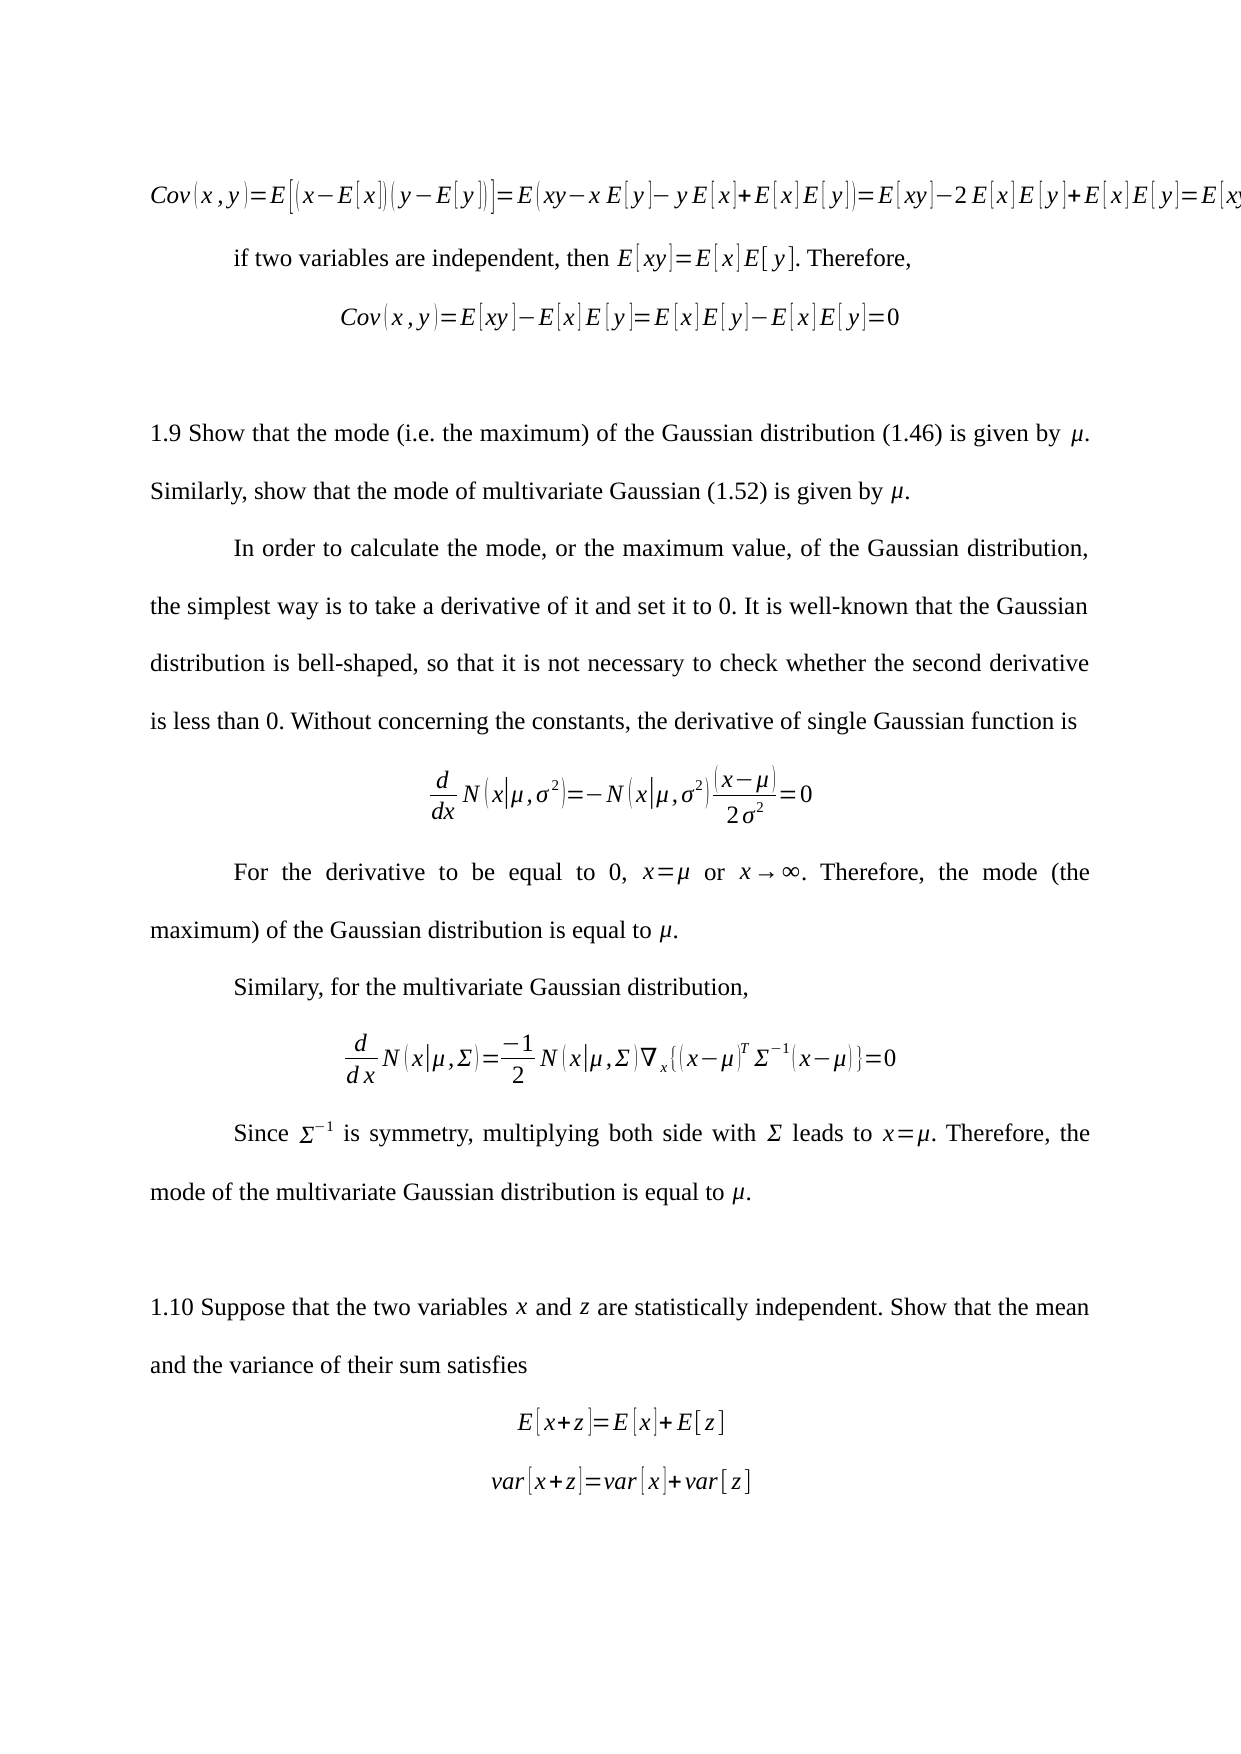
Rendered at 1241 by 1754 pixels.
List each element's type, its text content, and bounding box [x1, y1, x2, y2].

text 1.9 Show that the mode (i.e. the maximum) of the Gaussian distribution (1.46) is given by . Similarly, show that the mode of multivariate Gaussian (1.52) is given by . [150, 418, 1090, 505]
text In order to calculate the mode, or the maximum value, of the Gaussian distribution, the simplest way is to take a derivative of it and set it to 0. It is well-known that the Gaussian distribution is bell-shaped, so that it is not necessary to check whether the second derivative is less than 0. Without concerning the constants, the derivative of single Gaussian function is [150, 533, 1090, 735]
text For the derivative to be equal to 0, or . Therefore, the mode (the maximum) of the Gaussian distribution is equal to . [150, 857, 1090, 944]
text 1.10 Suppose that the two variables and are statistically independent. Show that the mean and the variance of their sum satisfies [150, 1292, 1090, 1378]
text Since is symmetry, multiplying both side with leads to . Therefore, the mode of the multivariate Gaussian distribution is equal to . [150, 1117, 1090, 1206]
text if two variables are independent, then . Therefore, [150, 243, 1090, 273]
text Similary, for the multivariate Gaussian distribution, [150, 972, 1090, 1001]
